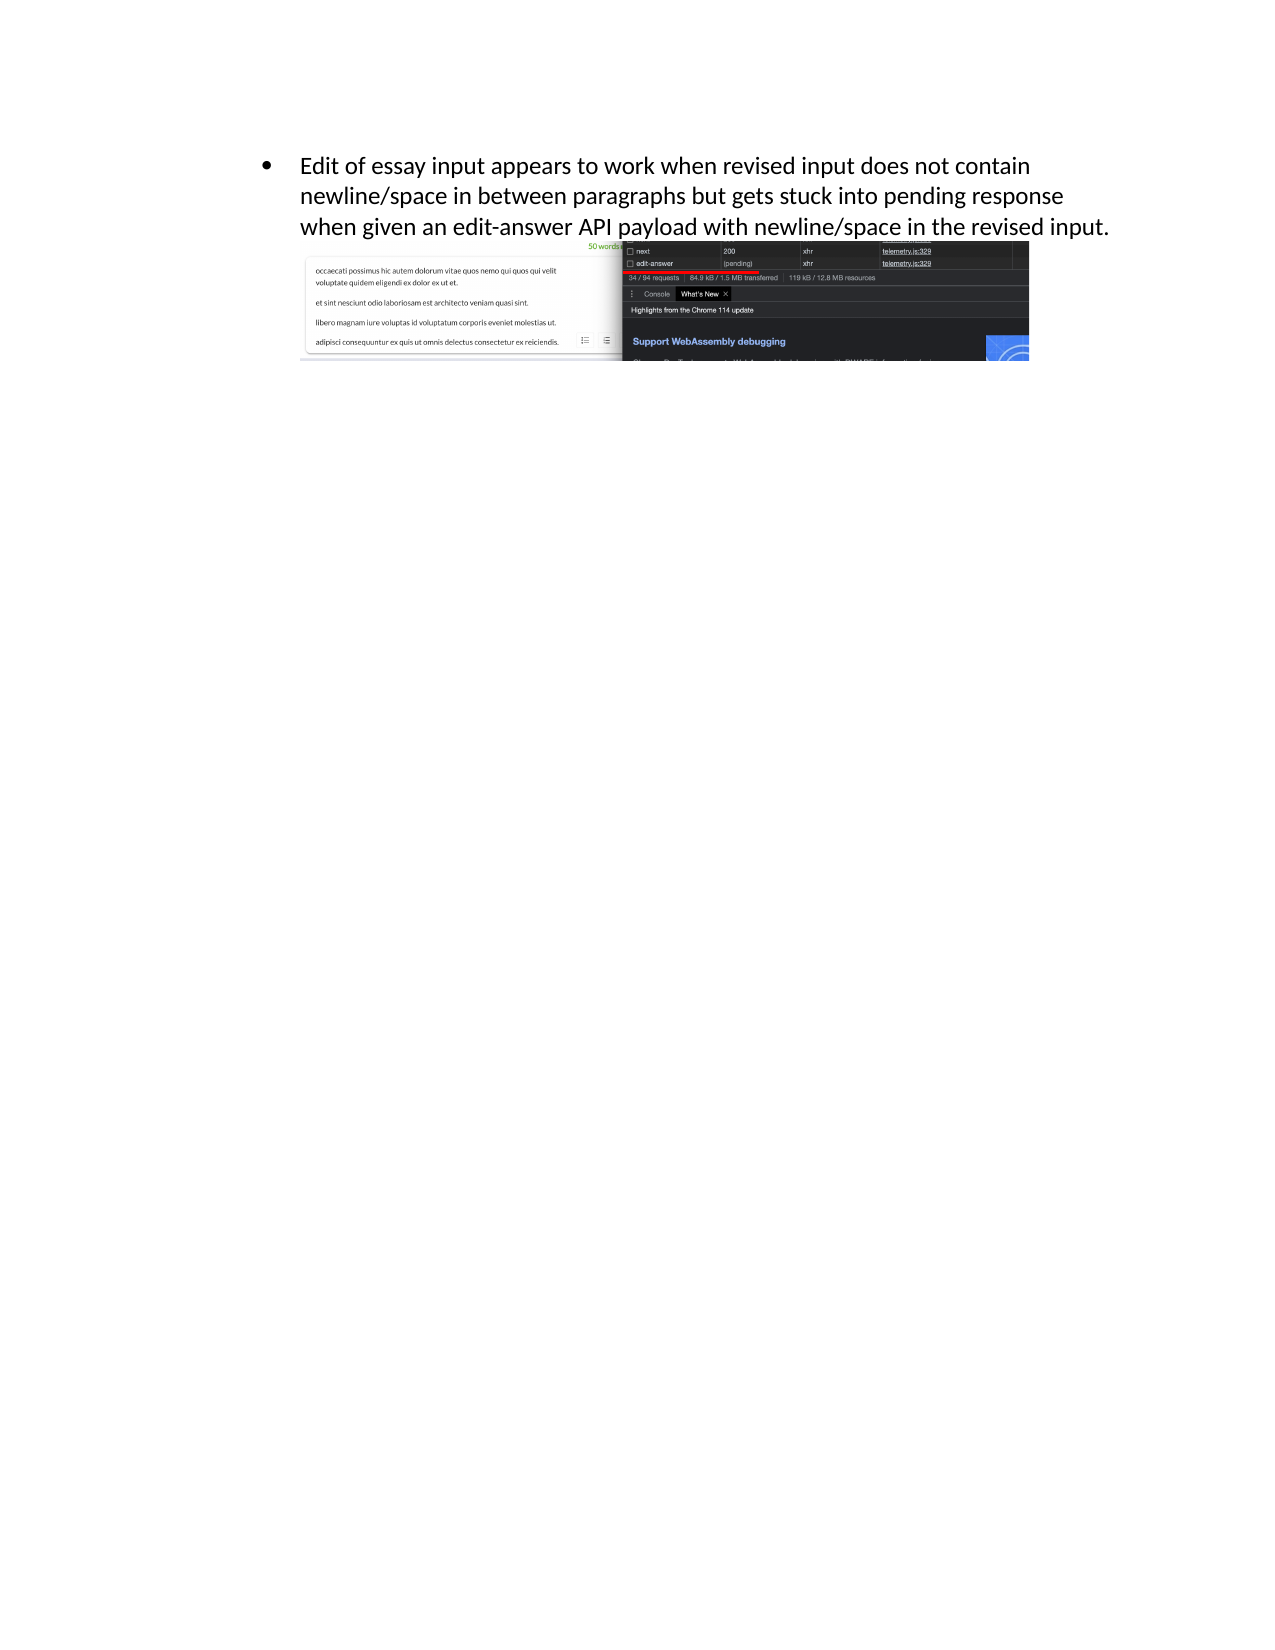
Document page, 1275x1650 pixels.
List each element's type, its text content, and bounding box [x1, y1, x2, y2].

list Edit of essay input appears to work when revised input does not contain newline/space in between paragraphs but gets stuck into pending response when given an edit-answer API payload with newline/space in the revised input. [262, 150, 1125, 242]
picture [300, 241, 1030, 361]
